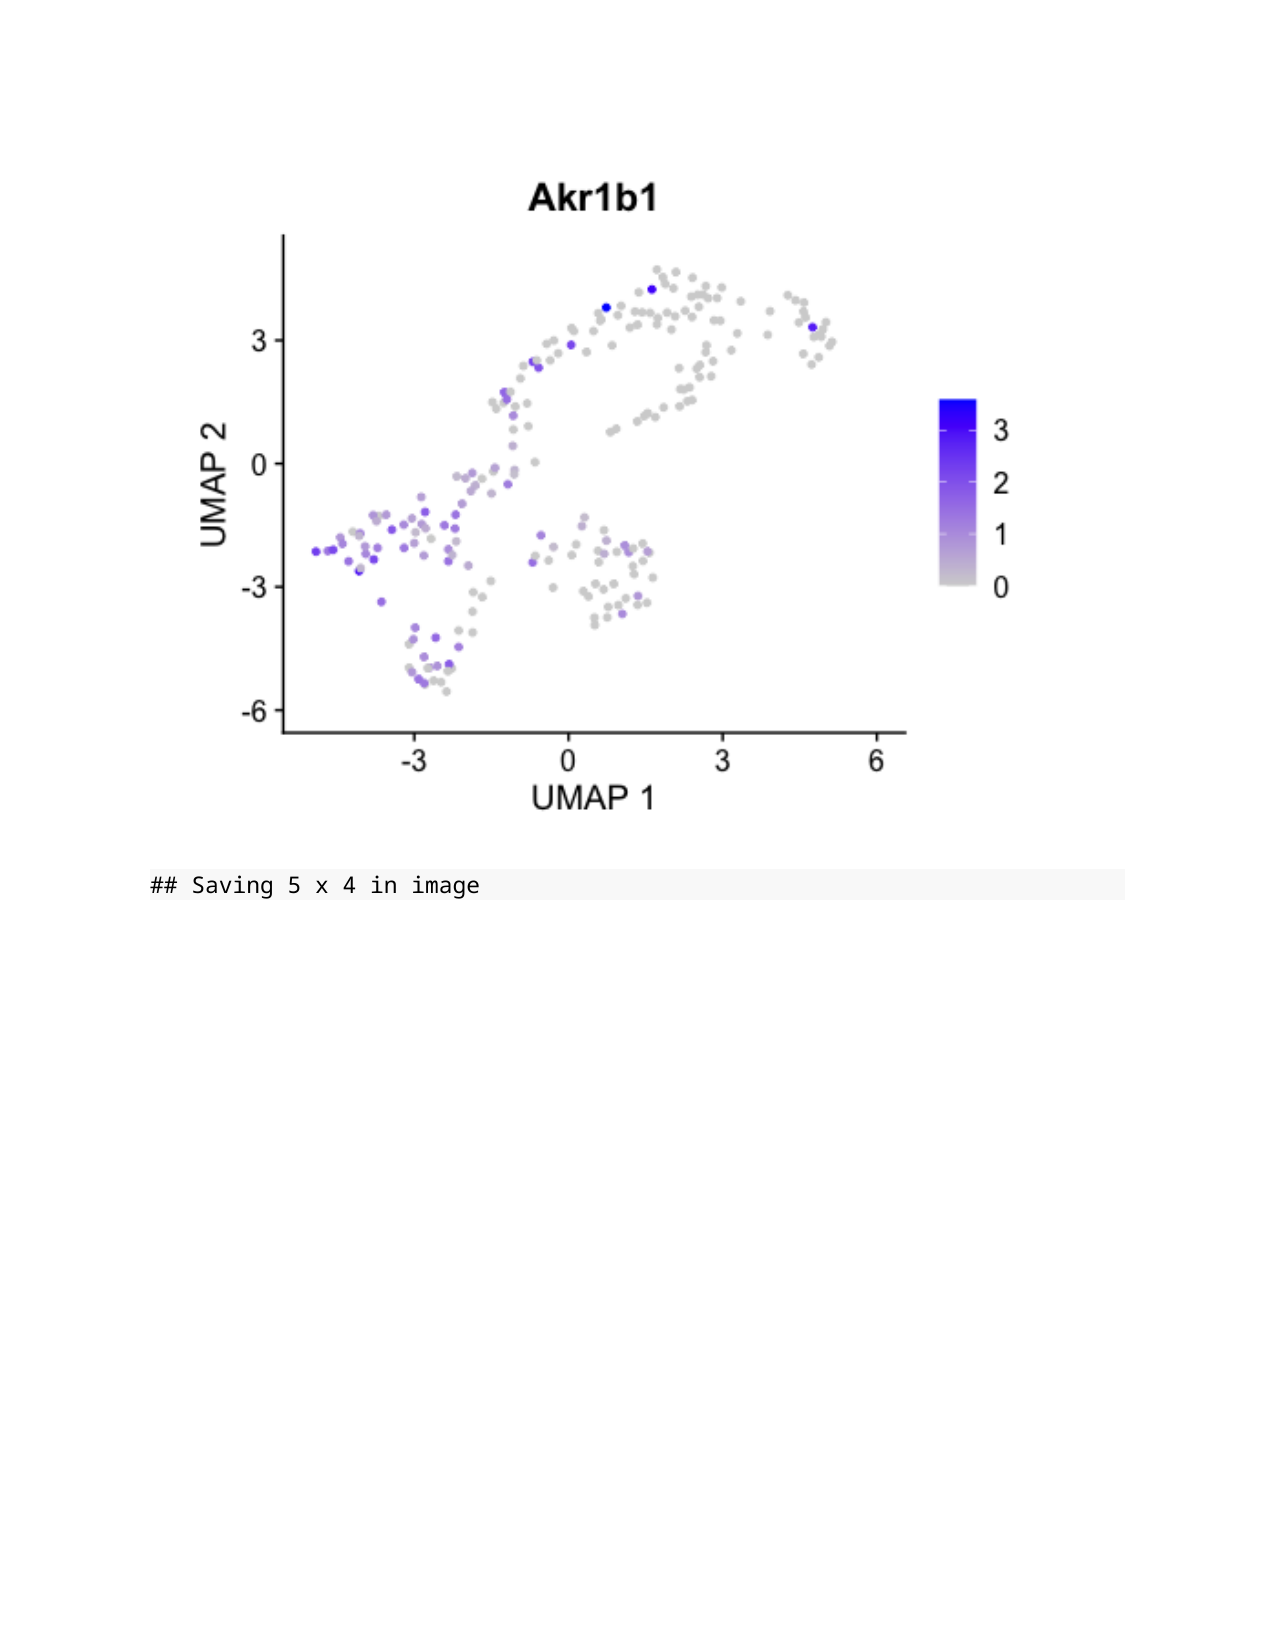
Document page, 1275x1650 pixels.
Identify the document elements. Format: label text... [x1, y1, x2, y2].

text ## Saving 5 x 4 in image [150, 869, 1125, 900]
picture [168, 150, 1044, 850]
